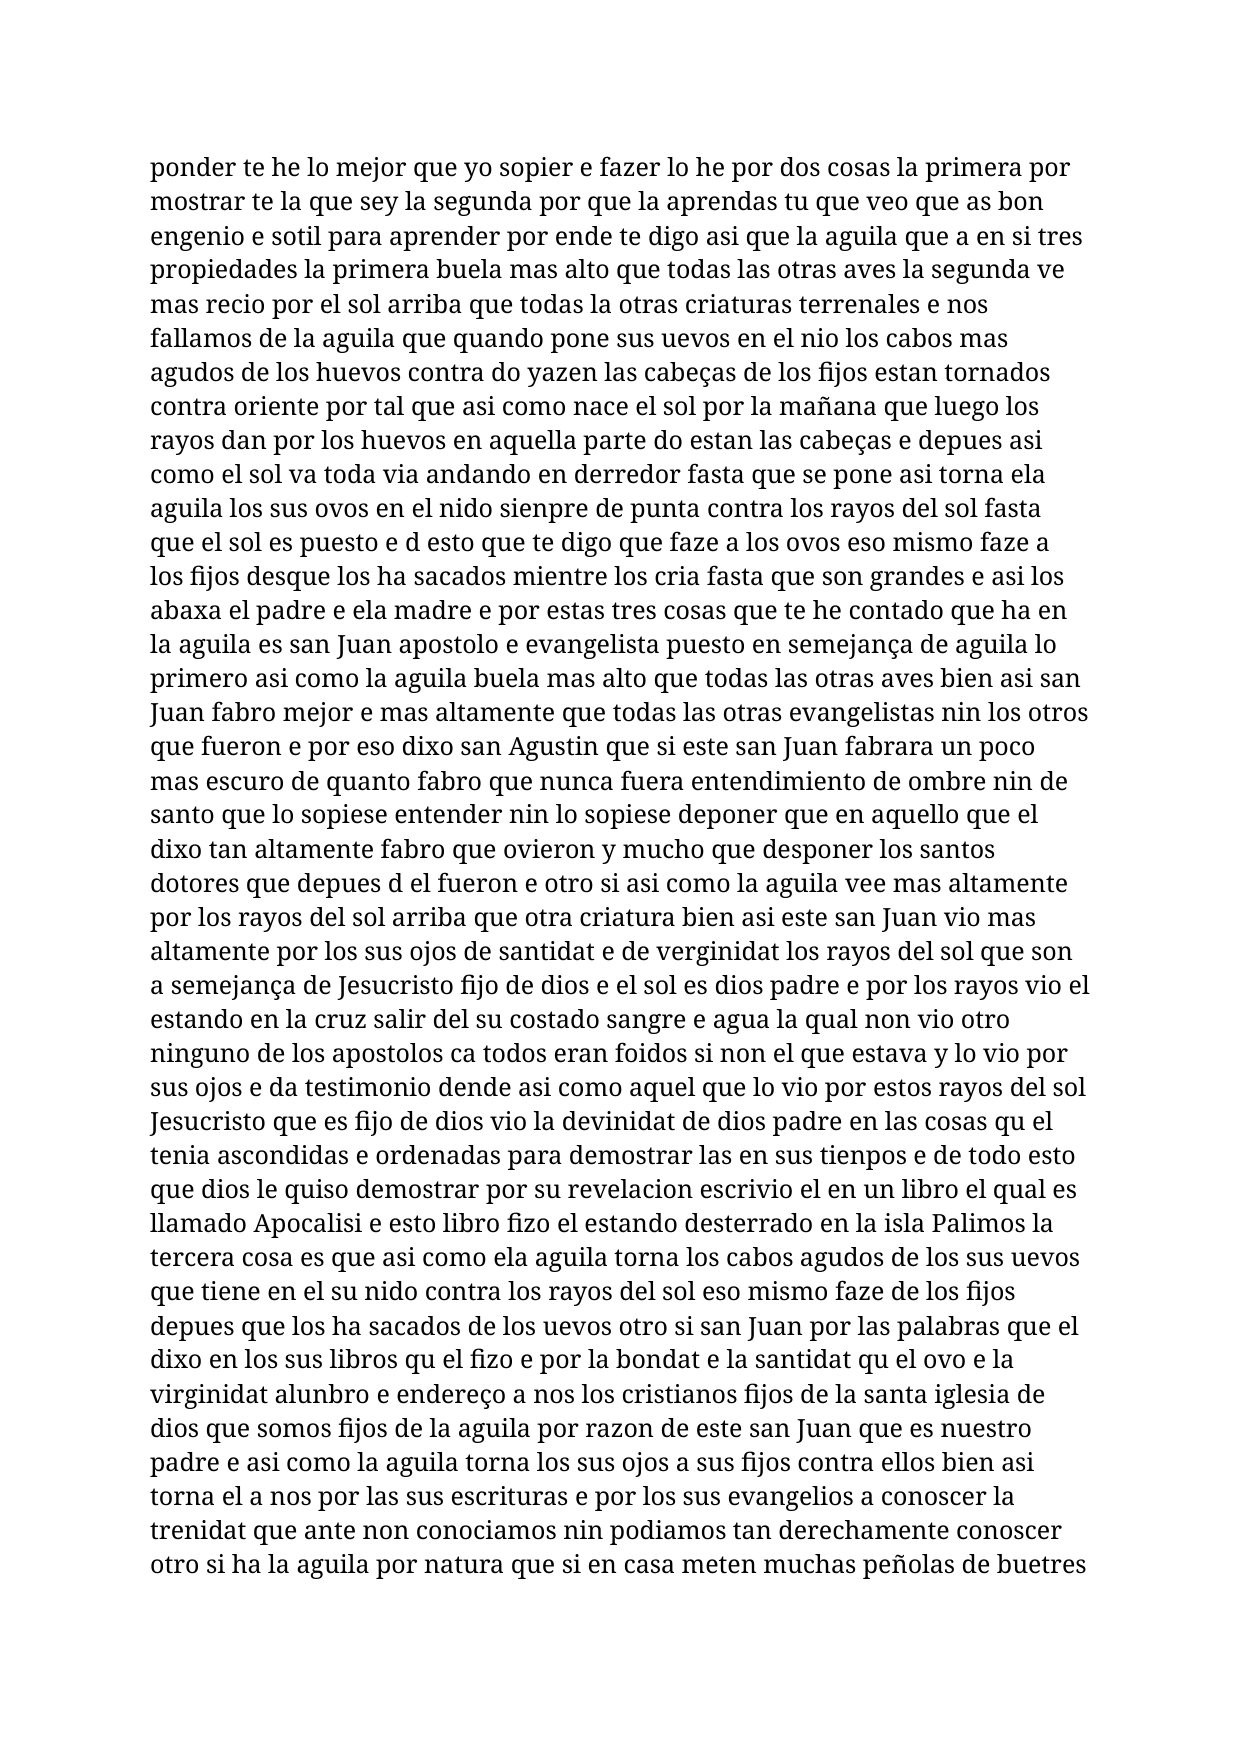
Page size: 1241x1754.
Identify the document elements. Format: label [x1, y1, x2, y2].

text [150, 150, 1090, 1581]
